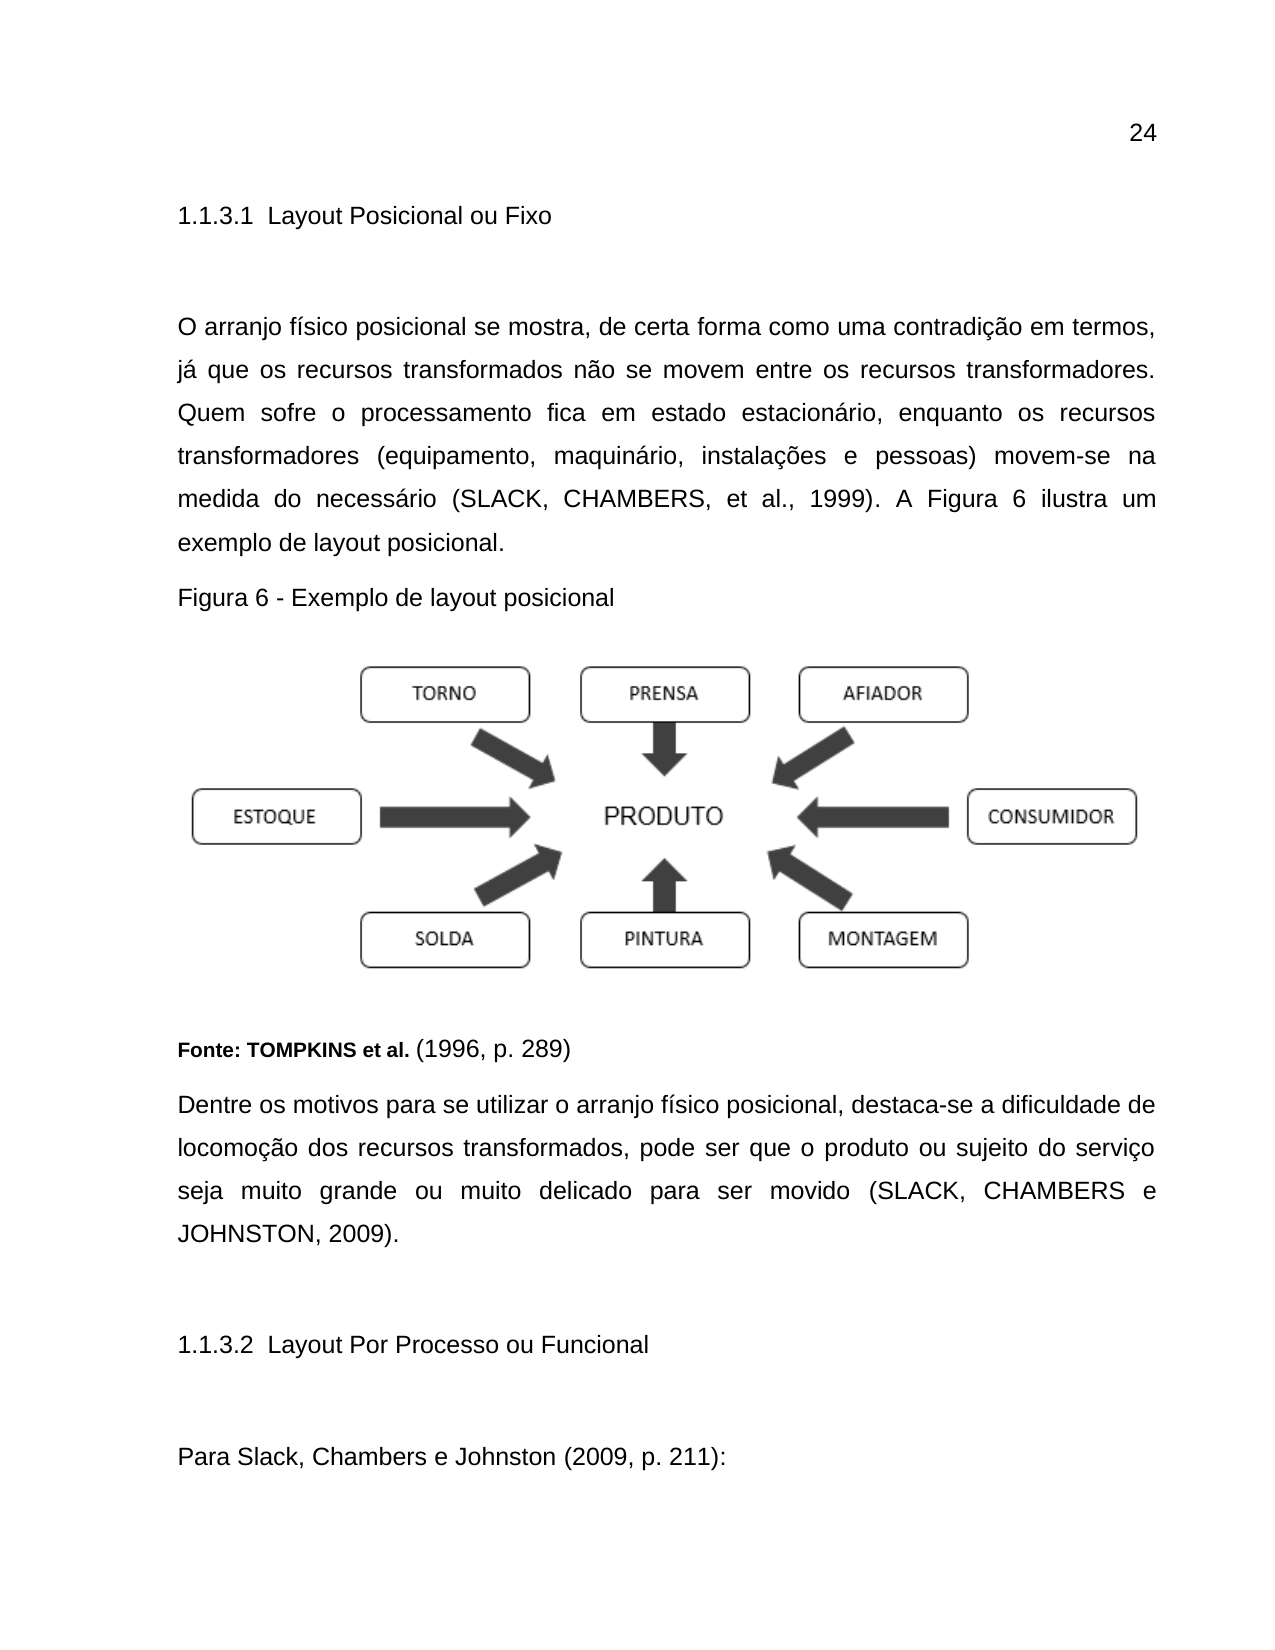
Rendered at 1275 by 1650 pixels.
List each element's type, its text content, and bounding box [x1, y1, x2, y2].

text Fonte: TOMPKINS et al. [177, 1034, 1157, 1063]
text O arranjo físico posicional se mostra, de certa forma como uma contradição em termos, já que os recursos transformados não se movem entre os recursos transformadores. Quem sofre o processamento fica em estado estacionário, enquanto os recursos transformadores (equipamento, maquinário, instalações e pessoas) movem-se na medida do necessário . A Figura 6 ilustra um exemplo de layout posicional. [177, 312, 1157, 556]
text Para Slack, Chambers e Johnston : [177, 1442, 1157, 1470]
text Figura 6 - Exemplo de layout posicional [177, 583, 1157, 612]
picture [177, 624, 1157, 1008]
subtitle Layout Posicional ou Fixo [177, 201, 1157, 229]
subtitle Layout Por Processo ou Funcional [177, 1330, 1157, 1359]
text Dentre os motivos para se utilizar o arranjo físico posicional, destaca-se a dificuldade de locomoção dos recursos transformados, pode ser que o produto ou sujeito do serviço seja muito grande ou muito delicado para ser movido . [177, 1090, 1157, 1248]
